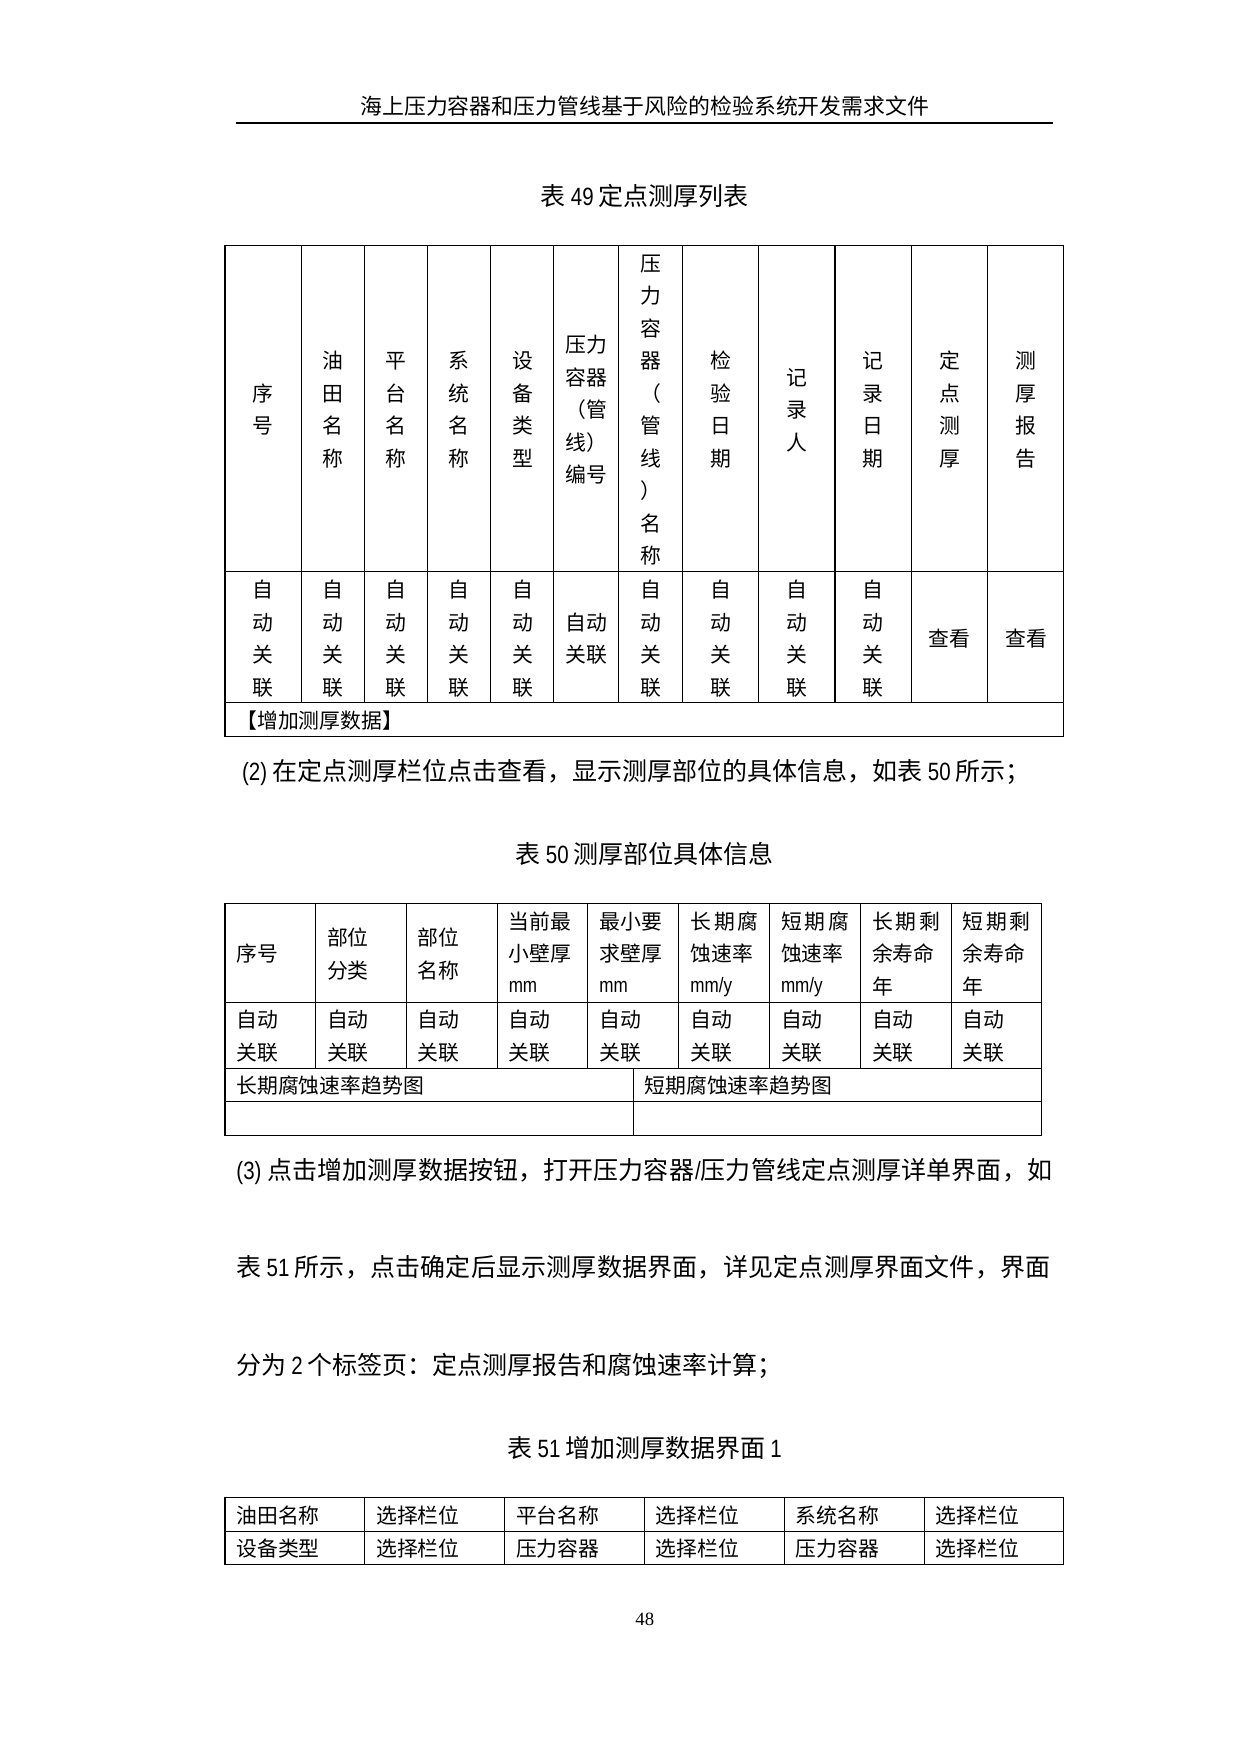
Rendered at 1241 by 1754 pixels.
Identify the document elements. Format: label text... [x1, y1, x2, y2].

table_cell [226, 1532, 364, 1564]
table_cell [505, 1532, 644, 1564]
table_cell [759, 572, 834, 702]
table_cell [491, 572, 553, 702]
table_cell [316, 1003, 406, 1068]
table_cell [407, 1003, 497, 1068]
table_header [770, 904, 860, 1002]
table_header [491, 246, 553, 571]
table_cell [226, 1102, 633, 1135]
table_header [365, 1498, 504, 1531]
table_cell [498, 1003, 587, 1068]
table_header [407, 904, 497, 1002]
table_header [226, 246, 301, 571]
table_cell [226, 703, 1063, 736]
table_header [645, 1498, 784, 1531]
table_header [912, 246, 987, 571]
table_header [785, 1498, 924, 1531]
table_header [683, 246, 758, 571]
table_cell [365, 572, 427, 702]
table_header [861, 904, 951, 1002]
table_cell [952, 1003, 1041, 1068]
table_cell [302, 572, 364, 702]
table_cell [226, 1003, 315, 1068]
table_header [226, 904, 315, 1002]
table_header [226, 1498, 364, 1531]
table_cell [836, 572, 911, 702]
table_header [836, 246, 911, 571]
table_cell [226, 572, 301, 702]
text 表51增加测厚数据界面1 [236, 1414, 1053, 1479]
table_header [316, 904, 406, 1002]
text 表49定点测厚列表 [236, 162, 1053, 227]
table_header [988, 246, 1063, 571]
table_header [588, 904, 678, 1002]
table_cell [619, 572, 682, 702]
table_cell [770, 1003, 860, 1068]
text (3) 点击增加测厚数据按钮，打开压力容器/压力管线定点测厚详单界面，如表51所示，点击确定后显示测厚数据界面，详见定点测厚界面文件，界面分为2个标签页：定点测厚报告和腐蚀速率计算； [236, 1136, 1053, 1396]
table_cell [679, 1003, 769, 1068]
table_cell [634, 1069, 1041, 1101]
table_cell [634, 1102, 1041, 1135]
text 表50测厚部位具体信息 [236, 820, 1053, 885]
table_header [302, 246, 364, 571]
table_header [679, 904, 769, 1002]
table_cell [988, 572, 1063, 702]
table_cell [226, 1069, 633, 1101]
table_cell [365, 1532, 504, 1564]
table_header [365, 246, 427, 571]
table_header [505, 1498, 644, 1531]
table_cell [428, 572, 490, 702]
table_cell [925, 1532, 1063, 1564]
text (2) 在定点测厚栏位点击查看，显示测厚部位的具体信息，如表50所示； [236, 737, 1053, 802]
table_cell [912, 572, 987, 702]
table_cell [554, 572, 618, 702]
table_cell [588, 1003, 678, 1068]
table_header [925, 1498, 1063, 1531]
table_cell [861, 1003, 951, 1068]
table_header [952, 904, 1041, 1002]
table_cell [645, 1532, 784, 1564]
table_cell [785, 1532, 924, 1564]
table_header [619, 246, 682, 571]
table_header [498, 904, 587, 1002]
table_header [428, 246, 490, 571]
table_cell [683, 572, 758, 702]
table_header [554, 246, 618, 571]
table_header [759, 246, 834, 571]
